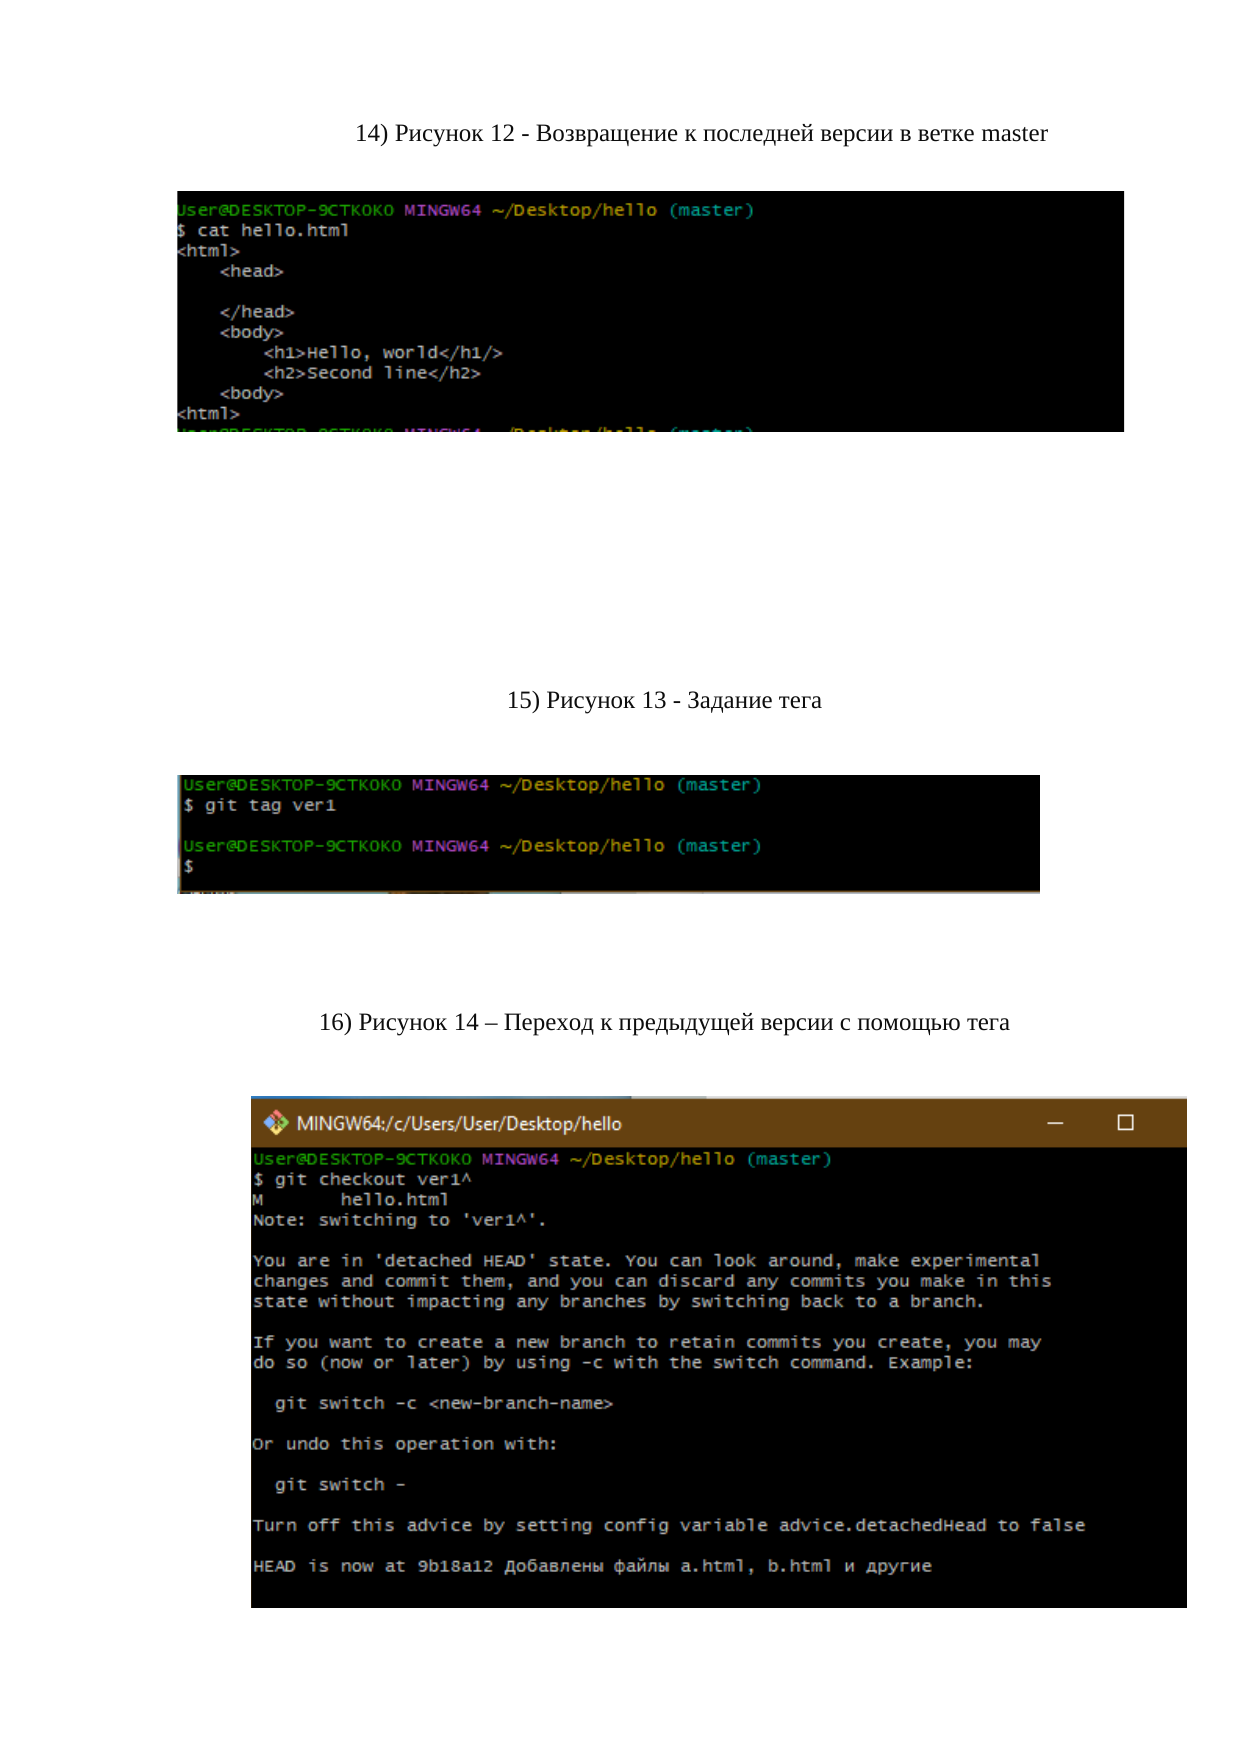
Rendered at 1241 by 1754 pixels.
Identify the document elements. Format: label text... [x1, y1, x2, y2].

picture [177, 775, 1040, 894]
picture [177, 191, 1125, 432]
picture [251, 1096, 1187, 1608]
